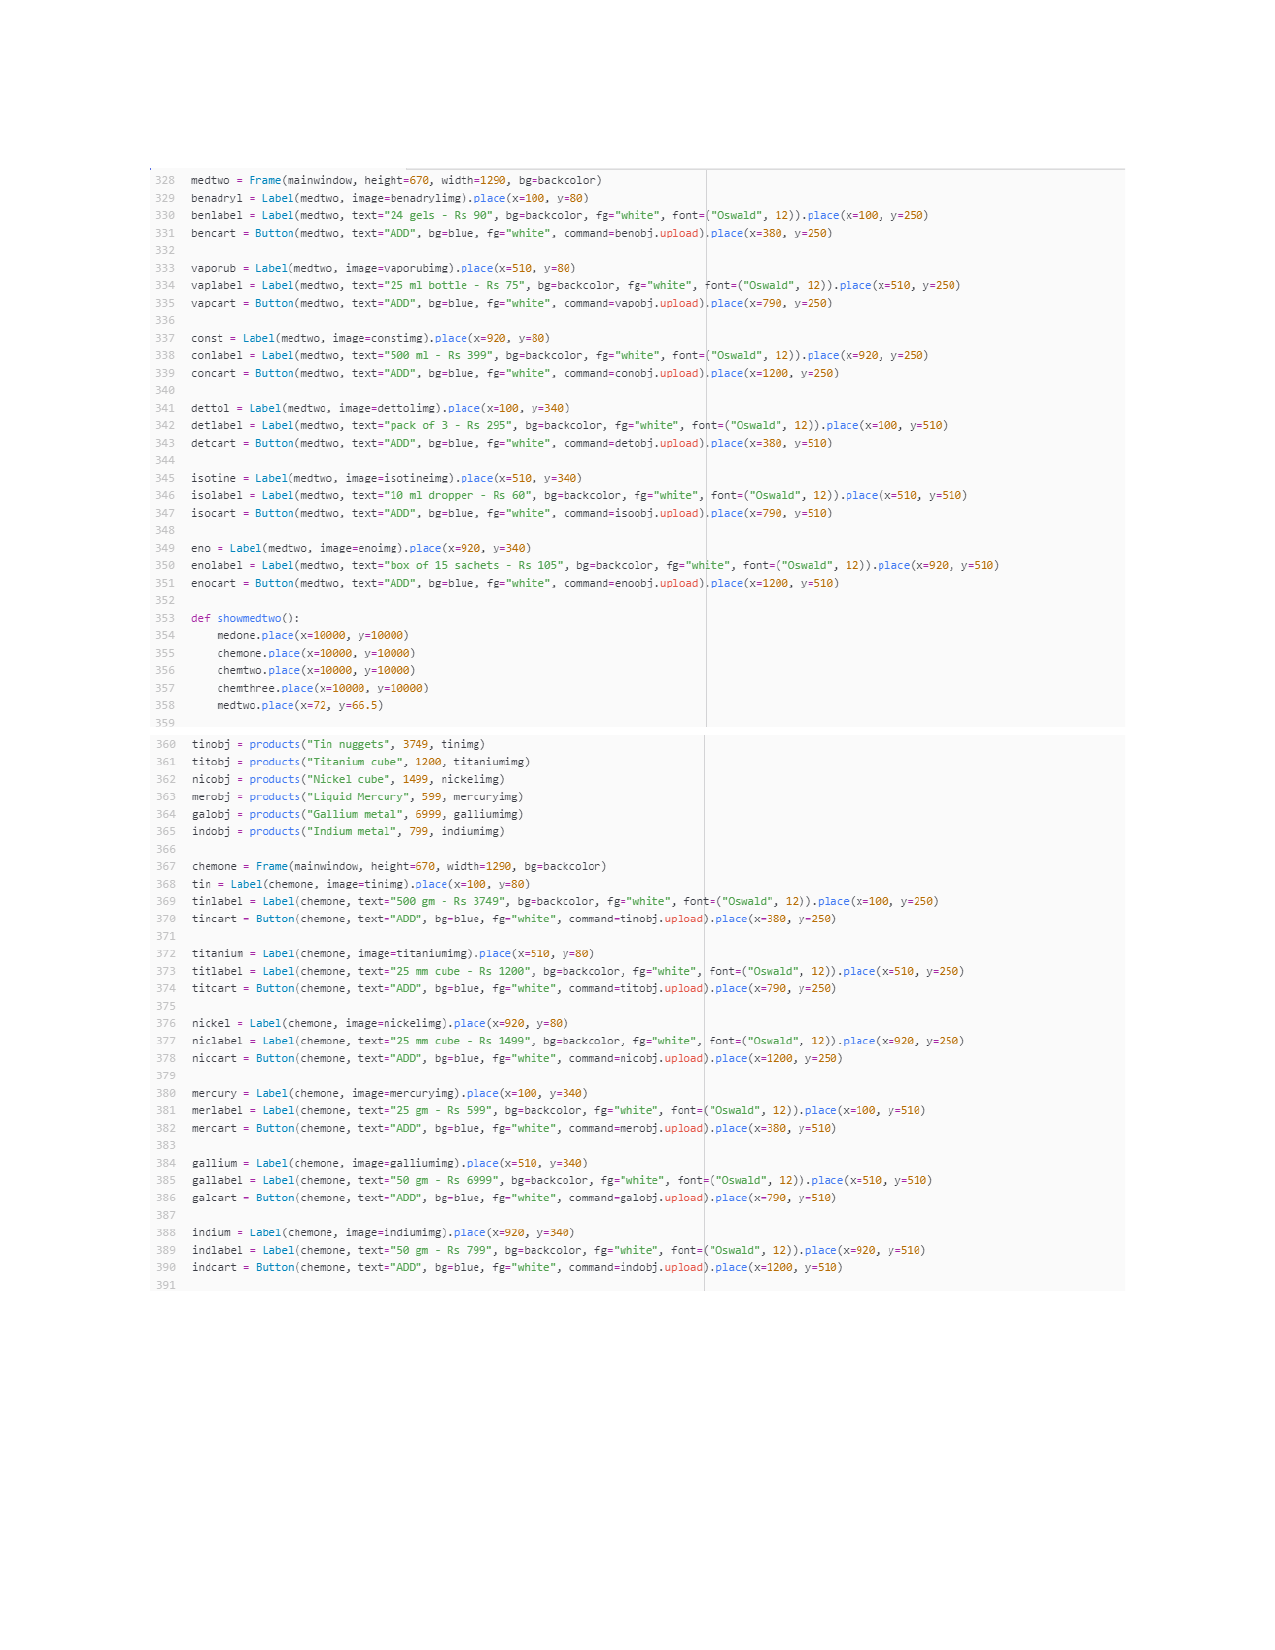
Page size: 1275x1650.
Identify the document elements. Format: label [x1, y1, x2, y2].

picture [150, 735, 1125, 1291]
picture [150, 168, 1125, 727]
